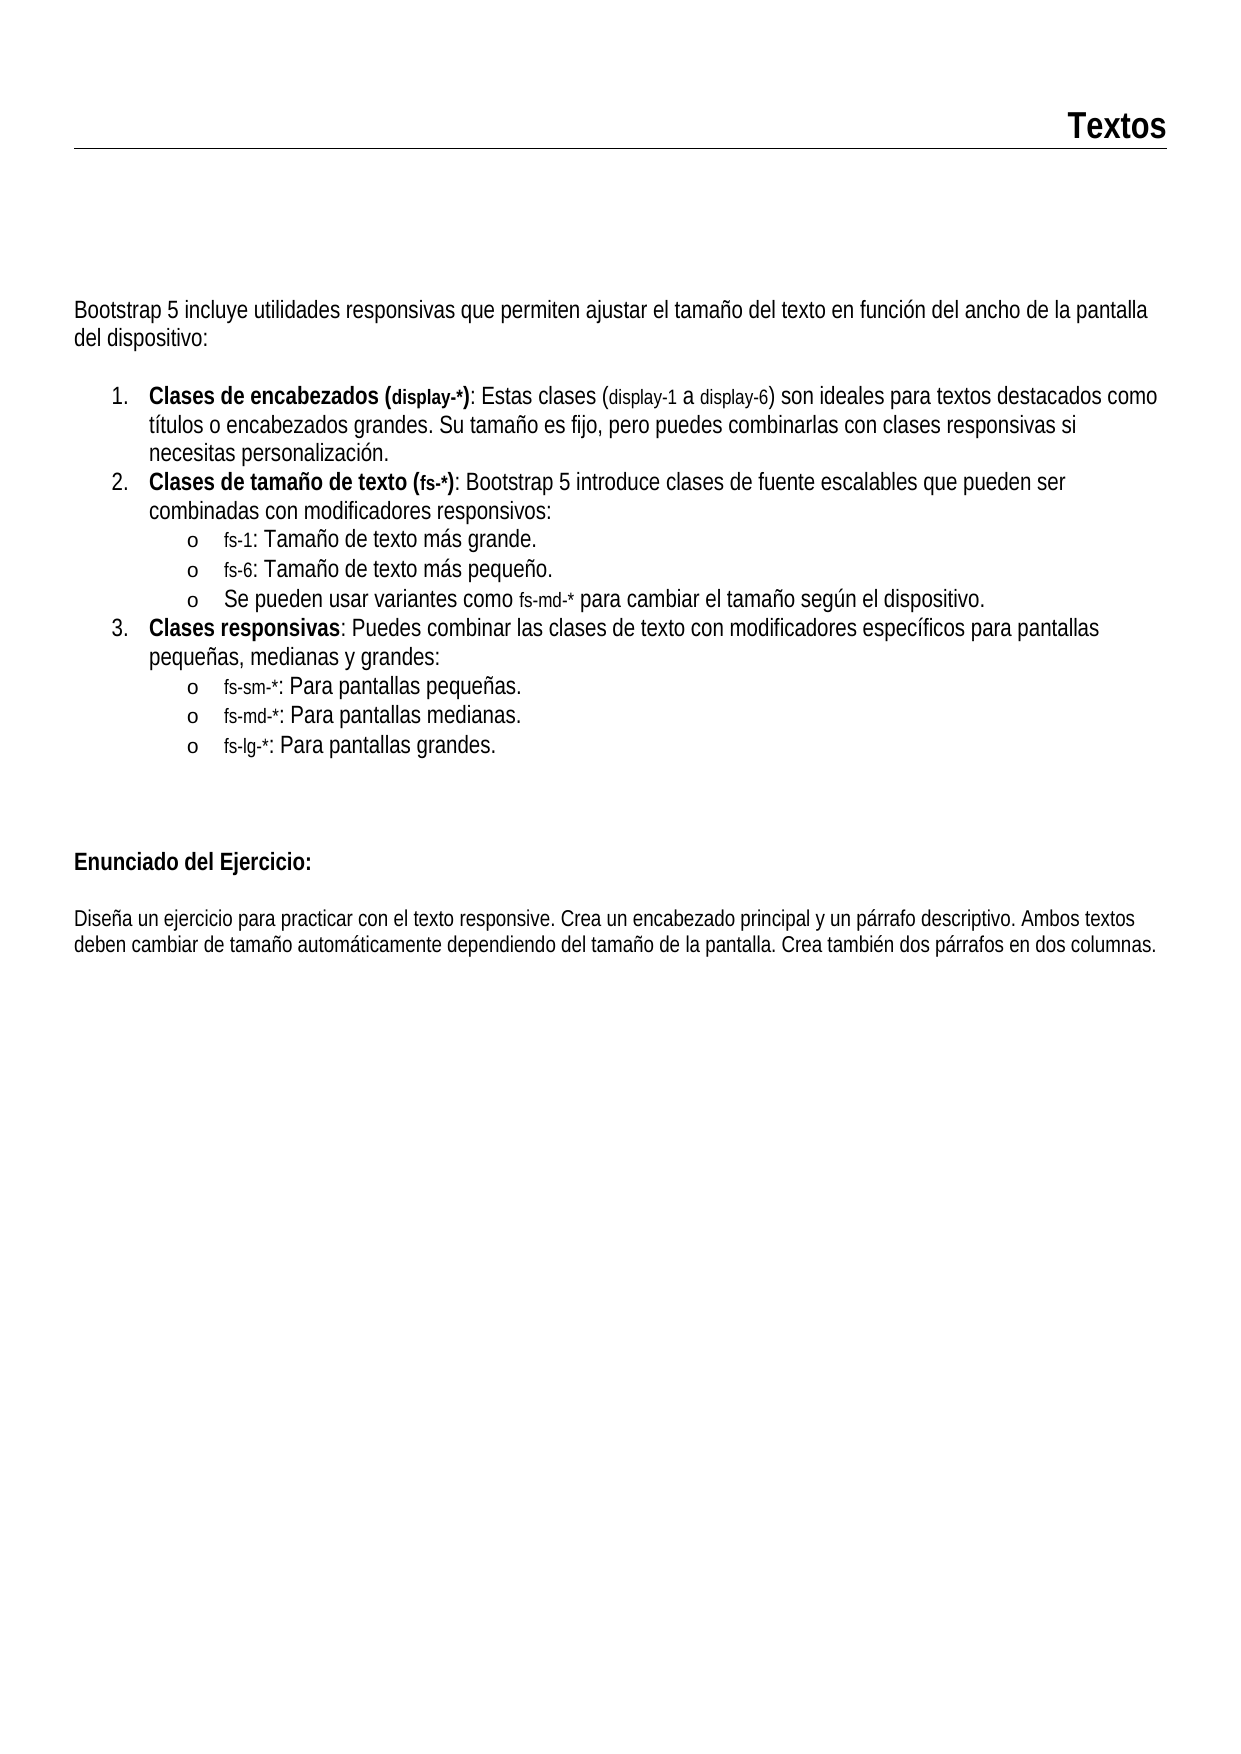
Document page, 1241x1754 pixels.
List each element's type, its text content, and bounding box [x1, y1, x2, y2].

list fs-1: Tamaño de texto más grande. [186, 524, 1167, 554]
text Enunciado del Ejercicio: [74, 847, 1167, 875]
text Textos [74, 103, 1167, 148]
list fs-lg-*: Para pantallas grandes. [186, 730, 1167, 760]
text Bootstrap 5 incluye utilidades responsivas que permiten ajustar el tamaño del texto en función del ancho de la pantalla del dispositivo: [74, 294, 1167, 352]
list fs-sm-*: Para pantallas pequeñas. [186, 671, 1167, 700]
list Clases de tamaño de texto (fs-*): Bootstrap 5 introduce clases de fuente escalables que pueden ser combinadas con modificadores responsivos: [111, 467, 1167, 524]
list Clases de encabezados (display-*): Estas clases (display-1 a display-6) son ideales para textos destacados como títulos o encabezados grandes. Su tamaño es fijo, pero puedes combinarlas con clases responsivas si necesitas personalización. [111, 381, 1167, 467]
list Se pueden usar variantes como fs-md-* para cambiar el tamaño según el dispositivo. [186, 584, 1167, 613]
text Diseña un ejercicio para practicar con el texto responsive. Crea un encabezado principal y un párrafo descriptivo. Ambos textos deben cambiar de tamaño automáticamente dependiendo del tamaño de la pantalla. Crea también dos párrafos en dos columnas. [74, 904, 1167, 957]
list fs-md-*: Para pantallas medianas. [186, 700, 1167, 730]
list fs-6: Tamaño de texto más pequeño. [186, 554, 1167, 584]
list Clases responsivas: Puedes combinar las clases de texto con modificadores específicos para pantallas pequeñas, medianas y grandes: [111, 613, 1167, 671]
